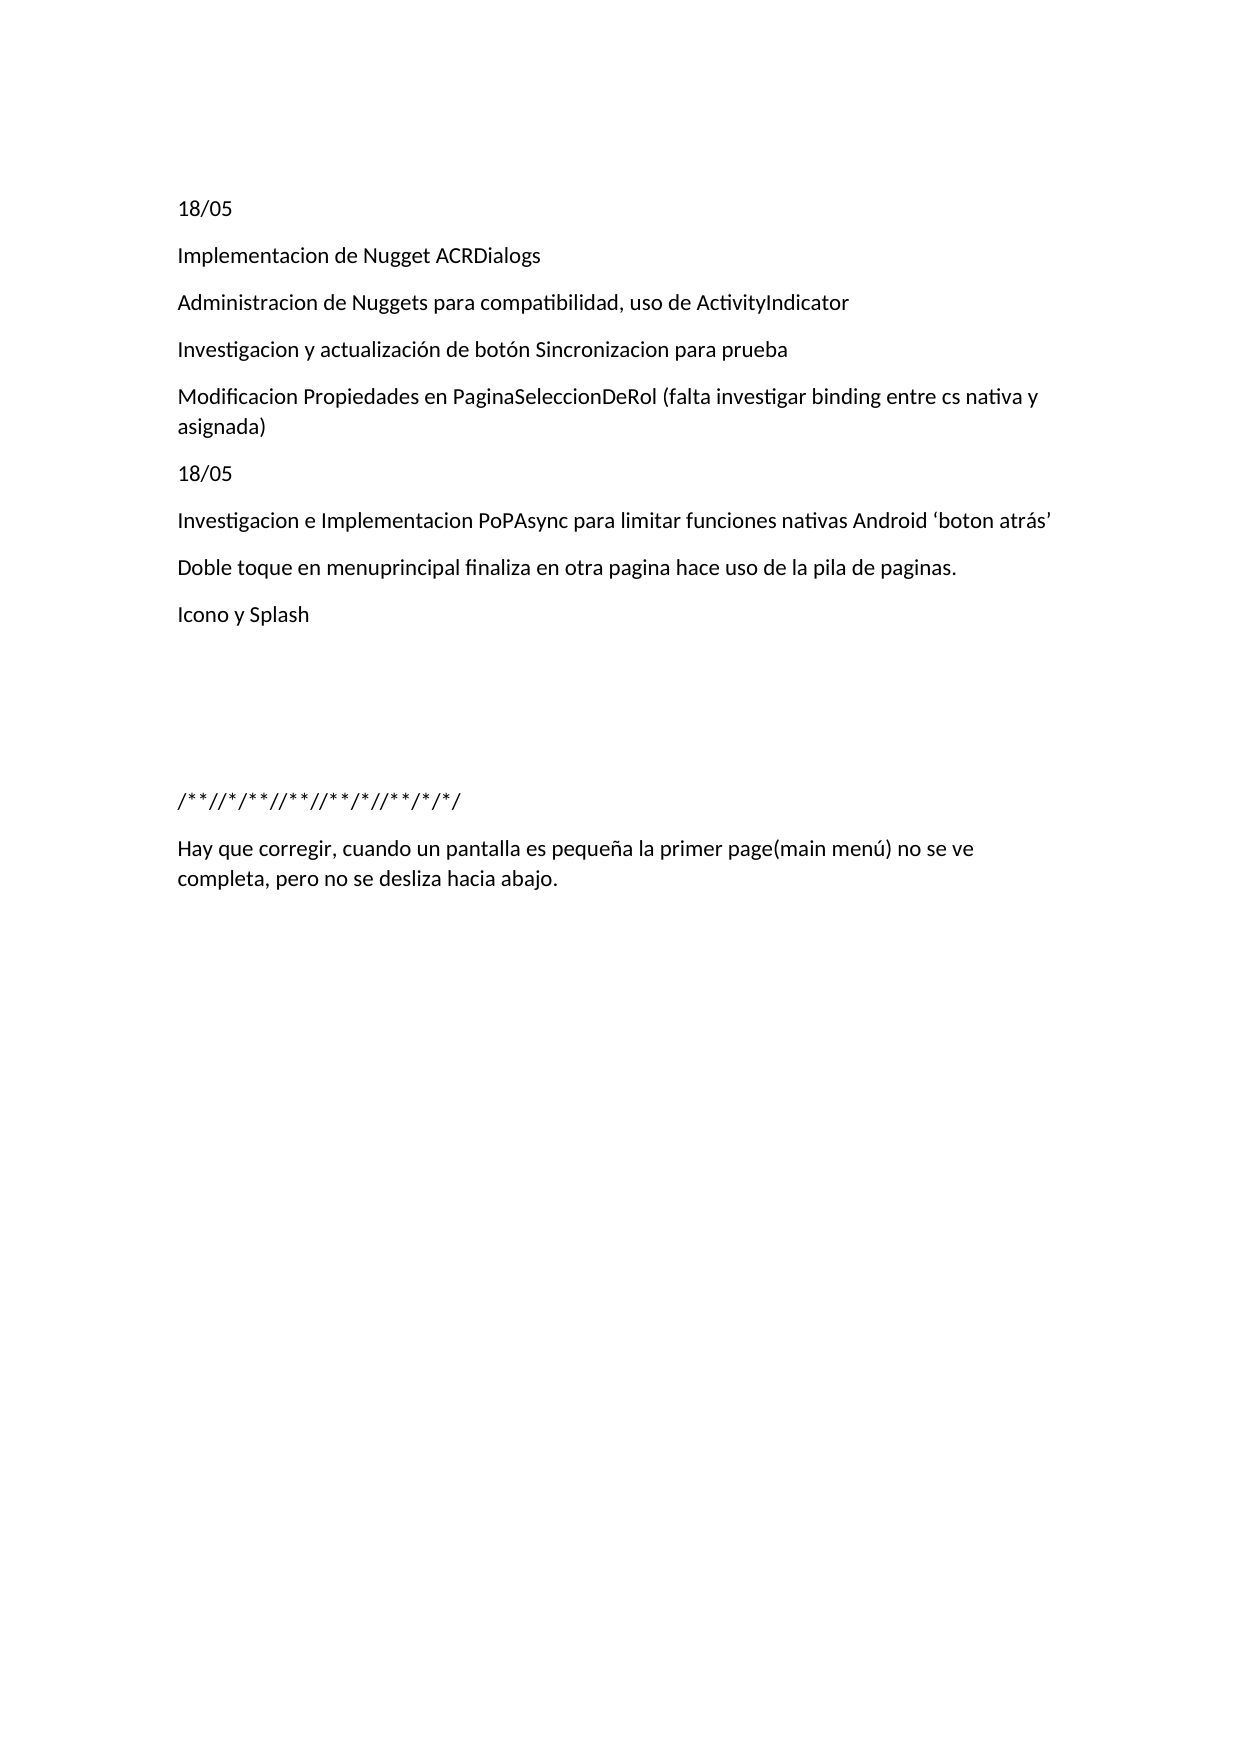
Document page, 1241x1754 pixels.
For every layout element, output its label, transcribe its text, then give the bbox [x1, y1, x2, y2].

text Investigacion y actualización de botón Sincronizacion para prueba [177, 335, 1063, 363]
text Administracion de Nuggets para compatibilidad, uso de ActivityIndicator [177, 288, 1063, 316]
text Investigacion e Implementacion PoPAsync para limitar funciones nativas Android ‘boton atrás’ [177, 506, 1063, 534]
text Hay que corregir, cuando un pantalla es pequeña la primer page(main menú) no se ve completa, pero no se desliza hacia abajo. [177, 834, 1063, 892]
text Doble toque en menuprincipal finaliza en otra pagina hace uso de la pila de paginas. [177, 553, 1063, 581]
text 18/05 [177, 459, 1063, 487]
text Implementacion de Nugget ACRDialogs [177, 241, 1063, 269]
text 18/05 [177, 194, 1063, 222]
text Modificacion Propiedades en PaginaSeleccionDeRol (falta investigar binding entre cs nativa y asignada) [177, 382, 1063, 440]
text /**//*/**//**//**/*//**/*/*/ [177, 787, 1063, 815]
text Icono y Splash [177, 600, 1063, 628]
